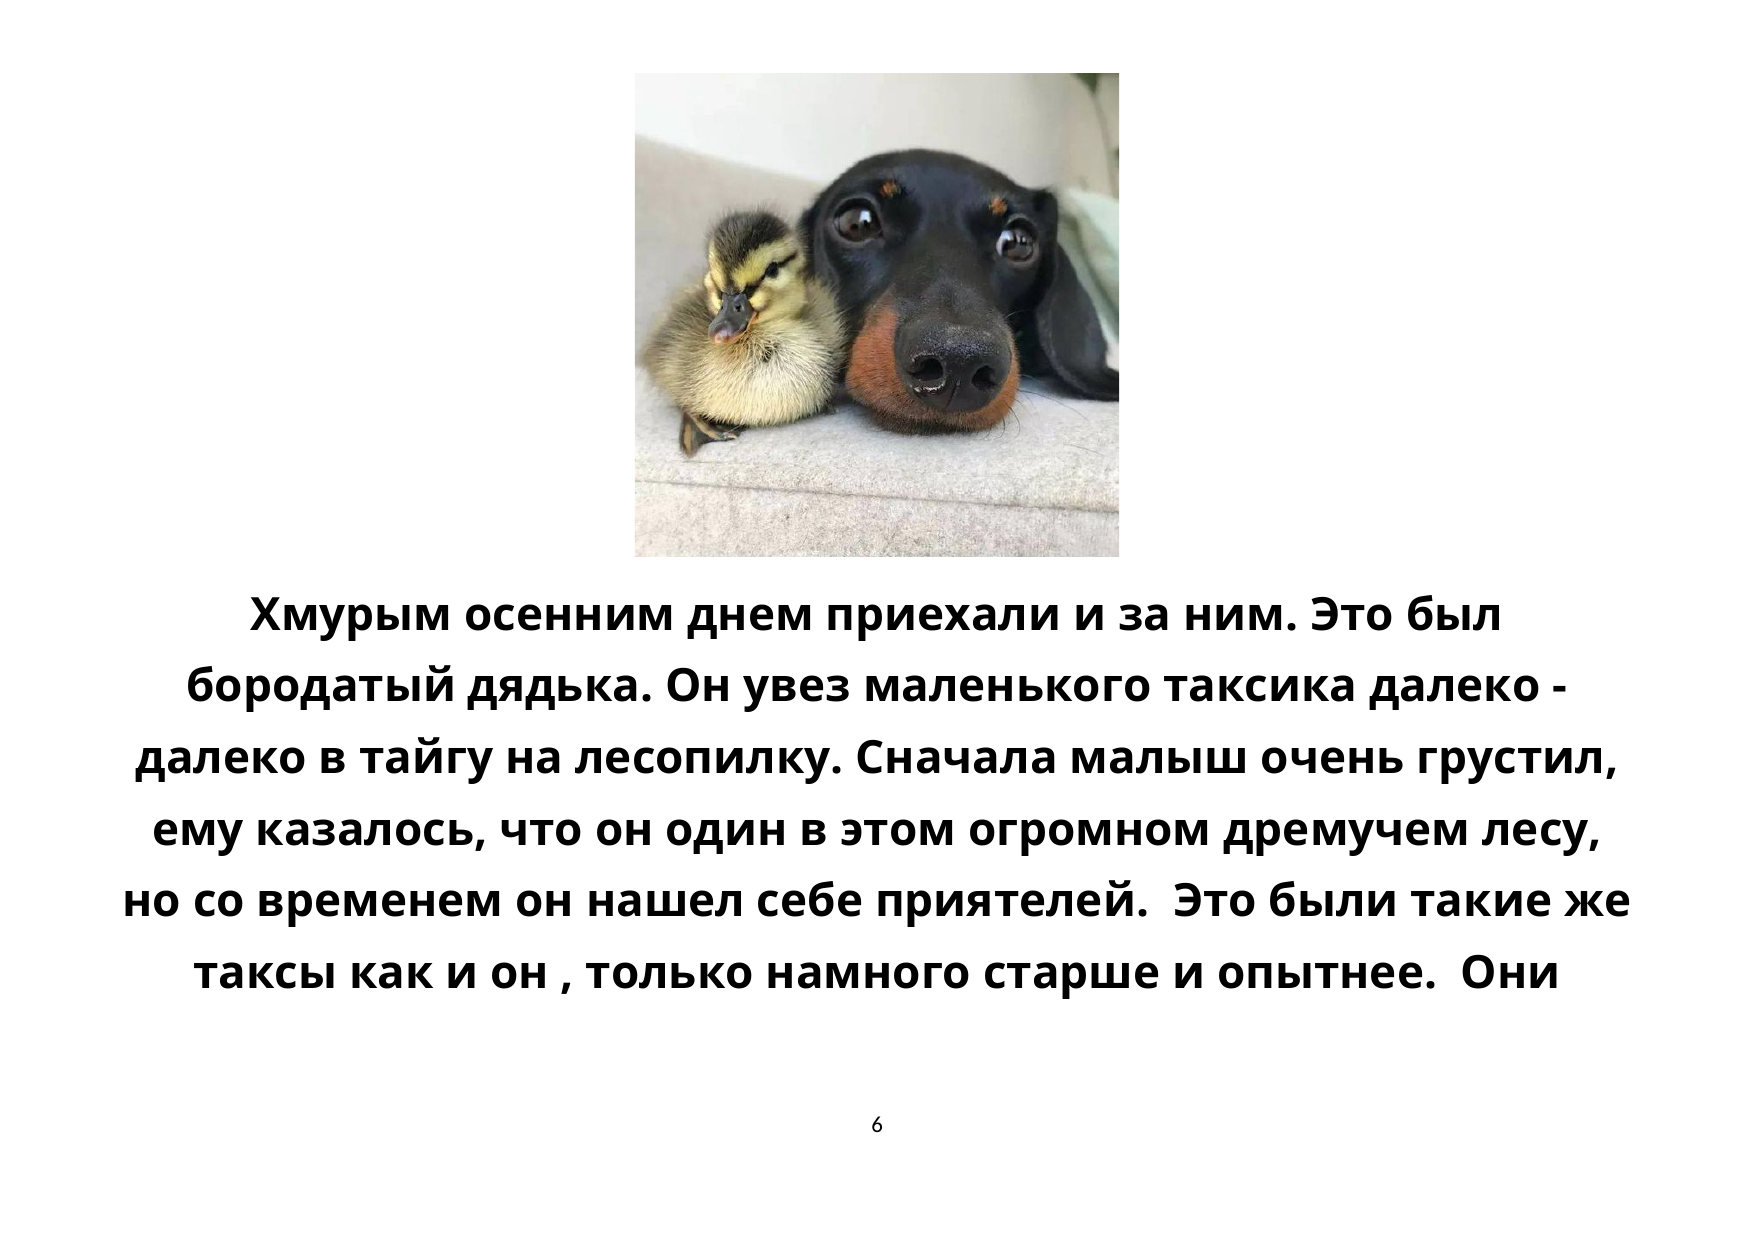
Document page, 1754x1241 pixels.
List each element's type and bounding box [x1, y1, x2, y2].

picture [634, 73, 1120, 557]
text [118, 581, 1636, 1002]
